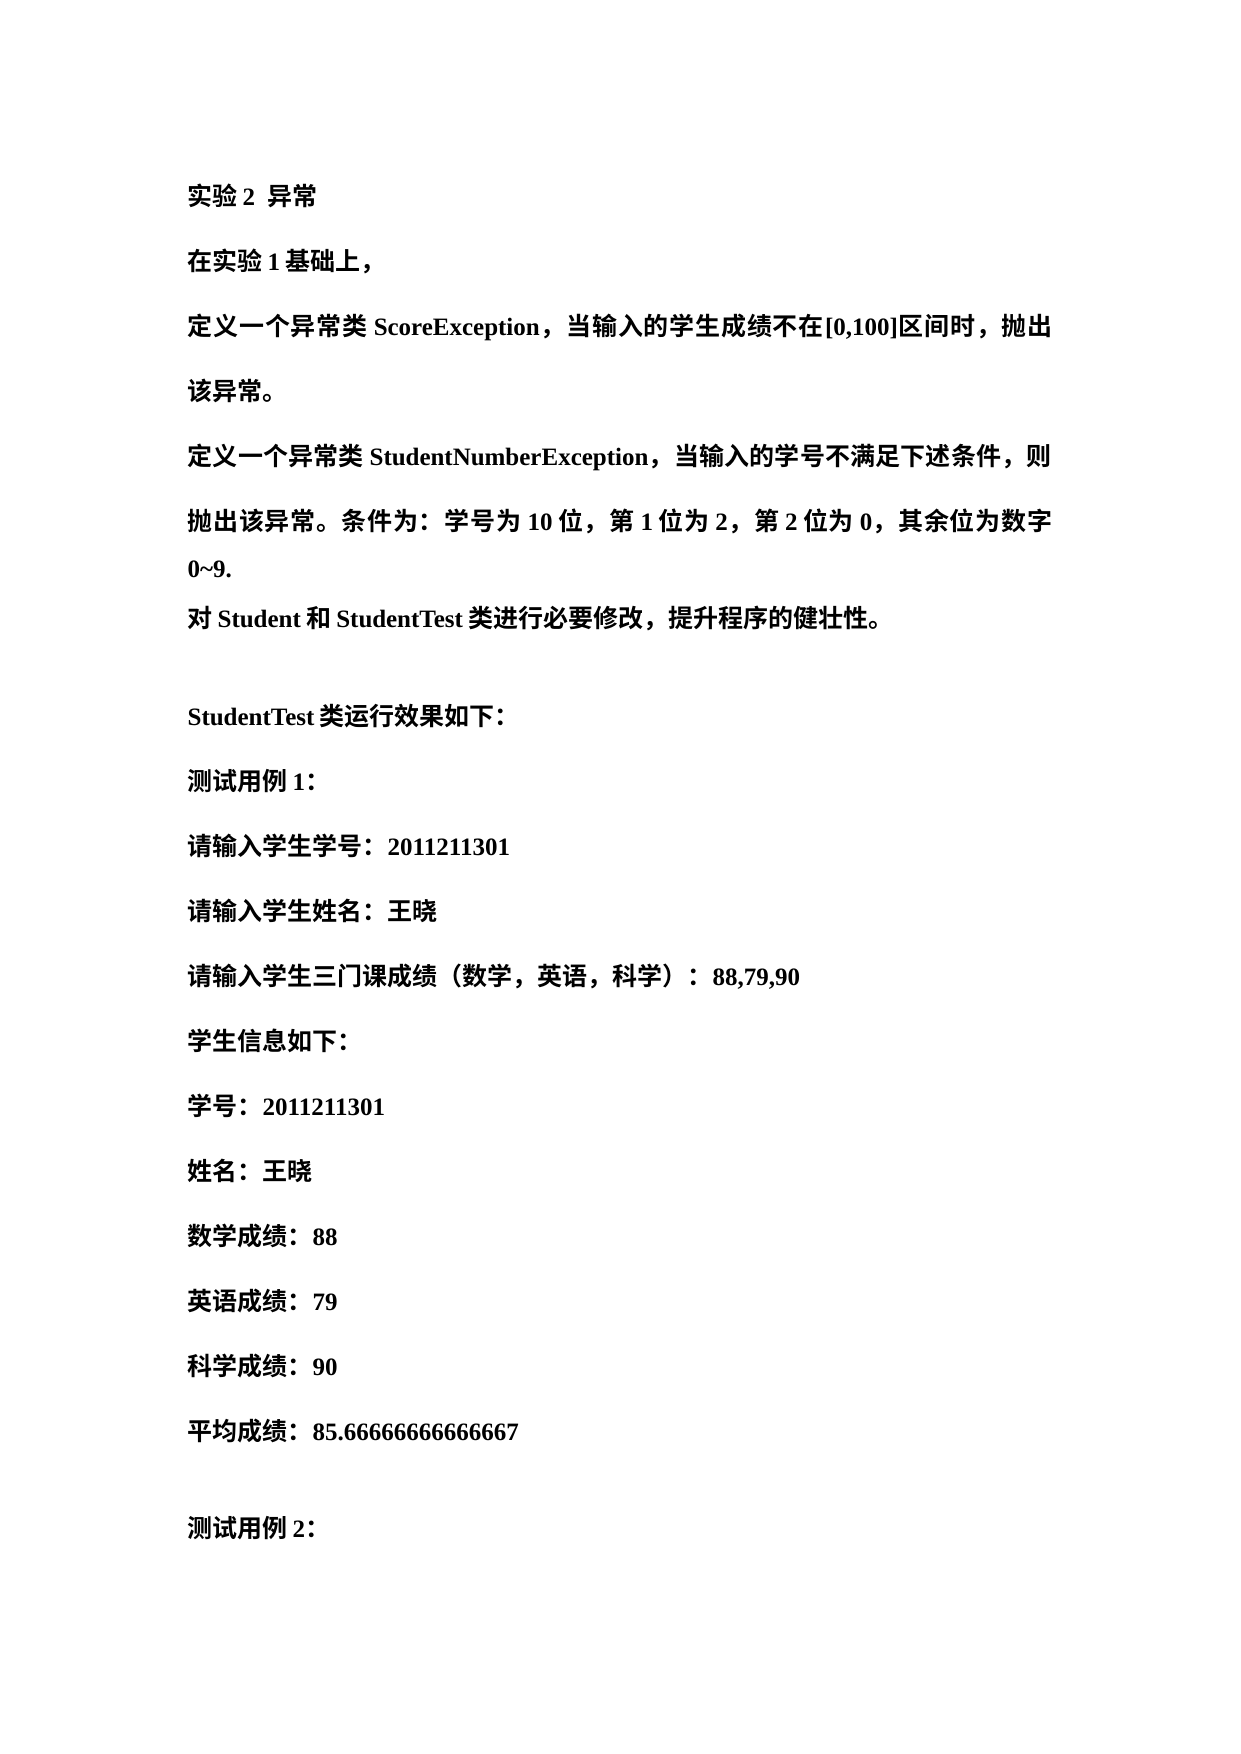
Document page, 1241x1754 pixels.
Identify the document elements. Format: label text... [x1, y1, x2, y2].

text 请输入学生学号：2011211301 [187, 812, 1053, 877]
text 数学成绩：88 [187, 1202, 1053, 1267]
text 测试用例1： [187, 747, 1053, 812]
text 定义一个异常类ScoreException，当输入的学生成绩不在[0,100]区间时，抛出该异常。 [187, 292, 1053, 422]
text 学生信息如下： [187, 1007, 1053, 1072]
text 对Student和StudentTest类进行必要修改，提升程序的健壮性。 [187, 584, 1053, 649]
text 姓名：王晓 [187, 1137, 1053, 1202]
text 平均成绩：85.66666666666667 [187, 1397, 1053, 1462]
text 英语成绩：79 [187, 1267, 1053, 1332]
text 科学成绩：90 [187, 1332, 1053, 1397]
text 学号：2011211301 [187, 1072, 1053, 1137]
text 测试用例2： [187, 1494, 1053, 1559]
text StudentTest类运行效果如下： [187, 682, 1053, 747]
text 定义一个异常类StudentNumberException，当输入的学号不满足下述条件，则抛出该异常。条件为：学号为10位，第1位为2，第2位为0，其余位为数字0~9. [187, 422, 1053, 584]
text 请输入学生姓名：王晓 [187, 877, 1053, 942]
text 在实验1基础上， [187, 227, 1053, 292]
text 请输入学生三门课成绩（数学，英语，科学）：88,79,90 [187, 942, 1053, 1007]
text 实验2 异常 [187, 162, 1053, 227]
